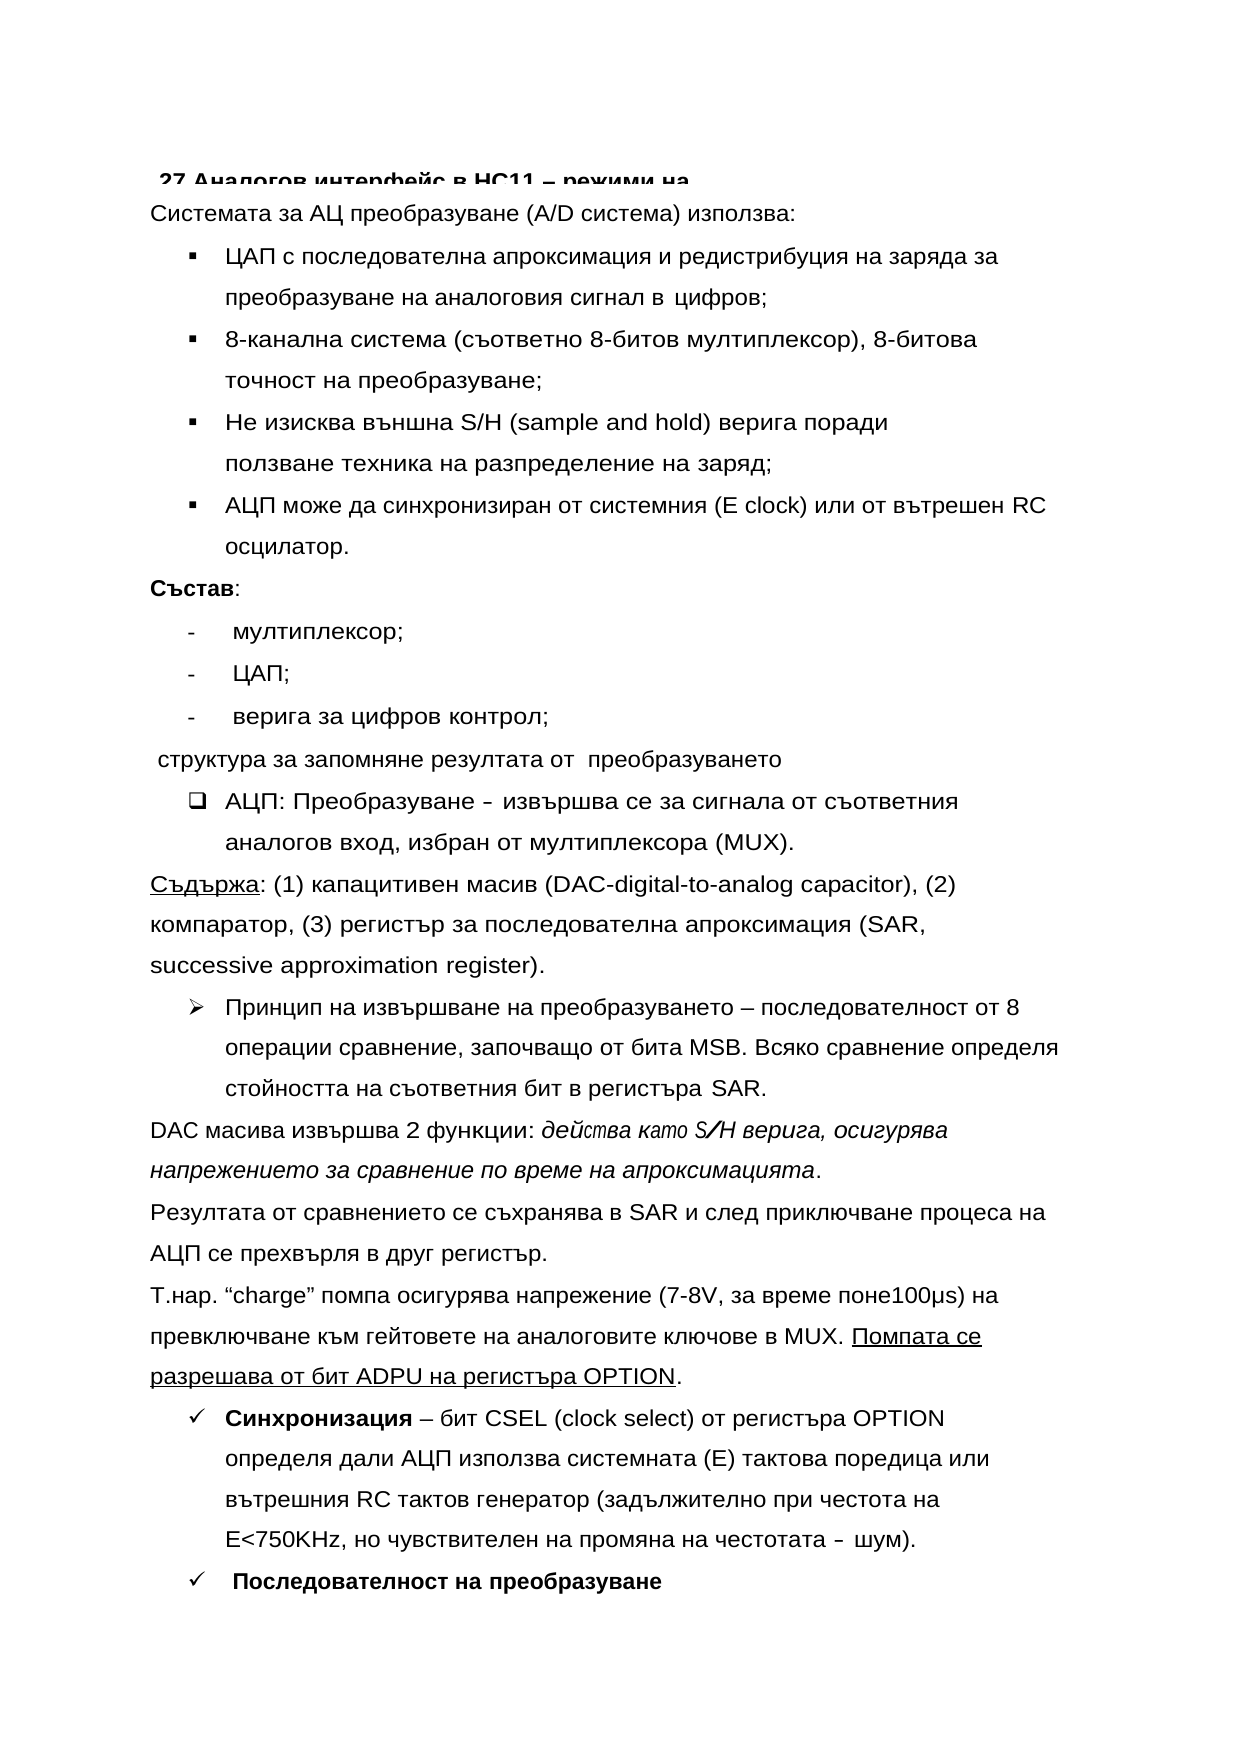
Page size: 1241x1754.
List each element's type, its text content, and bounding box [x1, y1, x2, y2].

text DAC масива извършва 2 функции: действа като S/H верига, осигурява напрежението за сравнение по време на апроксимацията. [150, 1116, 1062, 1184]
list Синхронизация – бит CSEL (clock select) от регистъра OPTION определя дали АЦП използва системната (Е) тактова поредица или вътрешния RC тактов генератор (задължително при честота на E<750KHz, но чувствителен на промяна на честотата - шум). [187, 1405, 1052, 1552]
list Принцип на извършване на преобразуването – последователност от 8 операции сравнение, започващо от бита MSB. Всяко сравнение определя стойността на съответния бит в регистъра SAR. [187, 994, 1067, 1101]
subtitle Последователност на преобразуване [187, 1568, 1228, 1594]
list верига за цифров контрол; [187, 703, 1228, 729]
list мултиплексор; [187, 618, 1228, 644]
list АЦП: Преобразуване - извършва се за сигнала от съответния аналогов вход, избран от мултиплексора (MUX). [187, 788, 1039, 855]
list ЦАП с последователна апроксимация и редистрибуция на заряда за преобразуване на аналоговия сигнал в цифров; [187, 243, 1014, 310]
text Системата за АЦ преобразуване (A/D система) използва: [150, 200, 1228, 227]
text Резултата от сравнението се съхранява в SAR и след приключване процеса на АЦП се прехвърля в друг регистър. [150, 1199, 1062, 1266]
list Не изисква външна S/H (sample and hold) верига поради ползване техника на разпределение на заряд; [187, 409, 996, 476]
list АЦП може да синхронизиран от системния (E clock) или от вътрешен RC осцилатор. [187, 492, 1067, 559]
text Съдържа: (1) капацитивен масив (DAC-digital-to-analog capacitor), (2) компаратор, (3) регистър за последователна апроксимация (SAR, successive approximation register). [150, 871, 1026, 978]
subtitle Състав: [150, 575, 1228, 602]
text Т.нар. “charge” помпа осигурява напрежение (7-8V, за време поне100μs) на превключване към гейтовете на аналоговите ключове в MUX. Помпата се разрешава от бит ADPU на регистъра OPTION. [150, 1282, 1062, 1389]
list 8-канална система (съответно 8-битов мултиплексор), 8-битова точност на преобразуване; [187, 326, 1074, 393]
list ЦАП; [187, 660, 1228, 687]
text структура за запомняне резултата от преобразуването [157, 746, 1228, 772]
